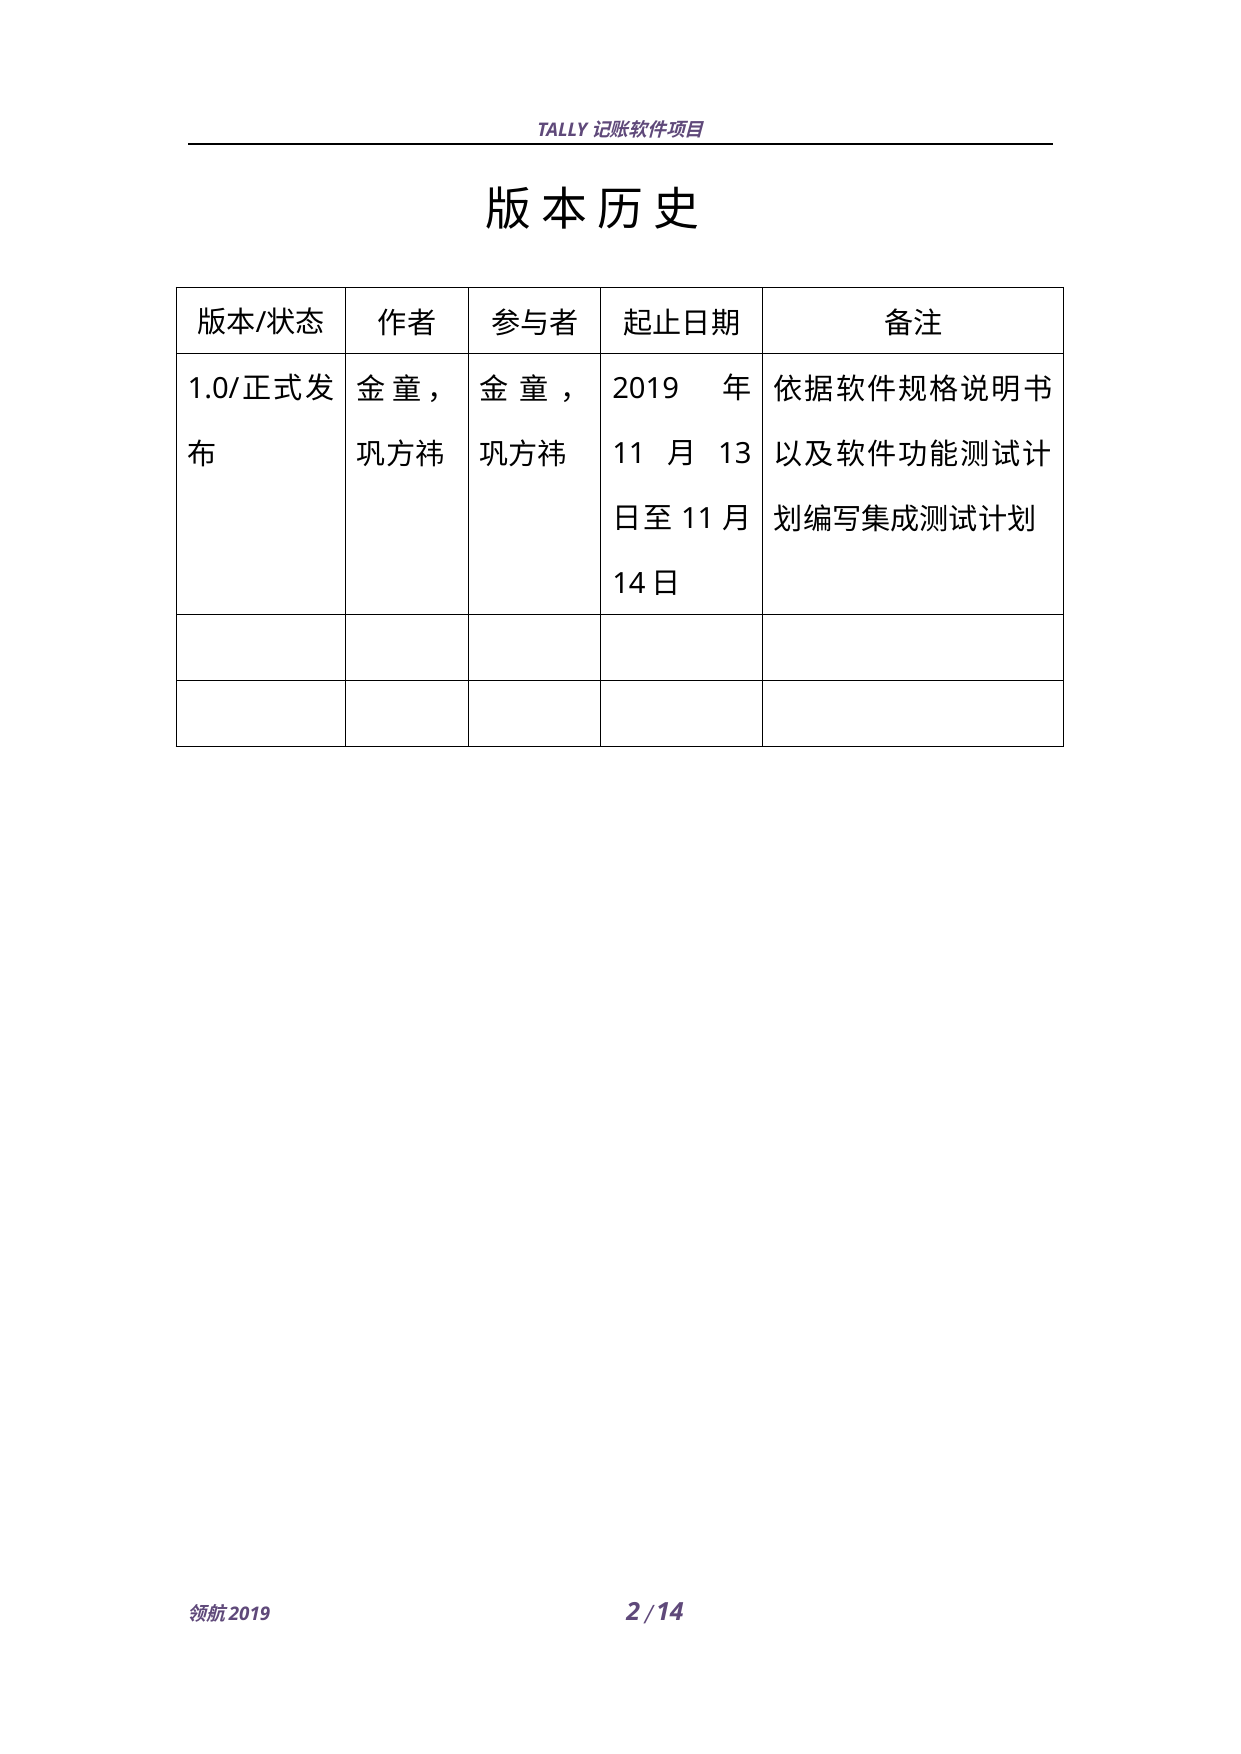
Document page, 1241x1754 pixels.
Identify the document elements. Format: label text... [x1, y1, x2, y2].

table_cell 2019年11月13日至11月14日 [601, 354, 762, 614]
table_cell 依据软件规格说明书以及软件功能测试计划编写集成测试计划 [763, 354, 1063, 614]
table_header 作者 [346, 288, 468, 353]
table_cell [601, 681, 762, 746]
table_header 起止日期 [601, 288, 762, 353]
table_header 参与者 [469, 288, 600, 353]
table_cell [763, 615, 1063, 680]
table_cell 金童，巩方祎 [469, 354, 600, 614]
table_cell [601, 615, 762, 680]
table_cell [469, 615, 600, 680]
table_cell [177, 615, 345, 680]
text 版 本 历 史 [187, 157, 1053, 254]
table_header 备注 [763, 288, 1063, 353]
table_cell 金童，巩方祎 [346, 354, 468, 614]
table_cell [469, 681, 600, 746]
table_cell 1.0/正式发布 [177, 354, 345, 614]
table_cell [346, 681, 468, 746]
table_cell [177, 681, 345, 746]
table_header 版本/状态 [177, 288, 345, 353]
table_cell [346, 615, 468, 680]
table_cell [763, 681, 1063, 746]
